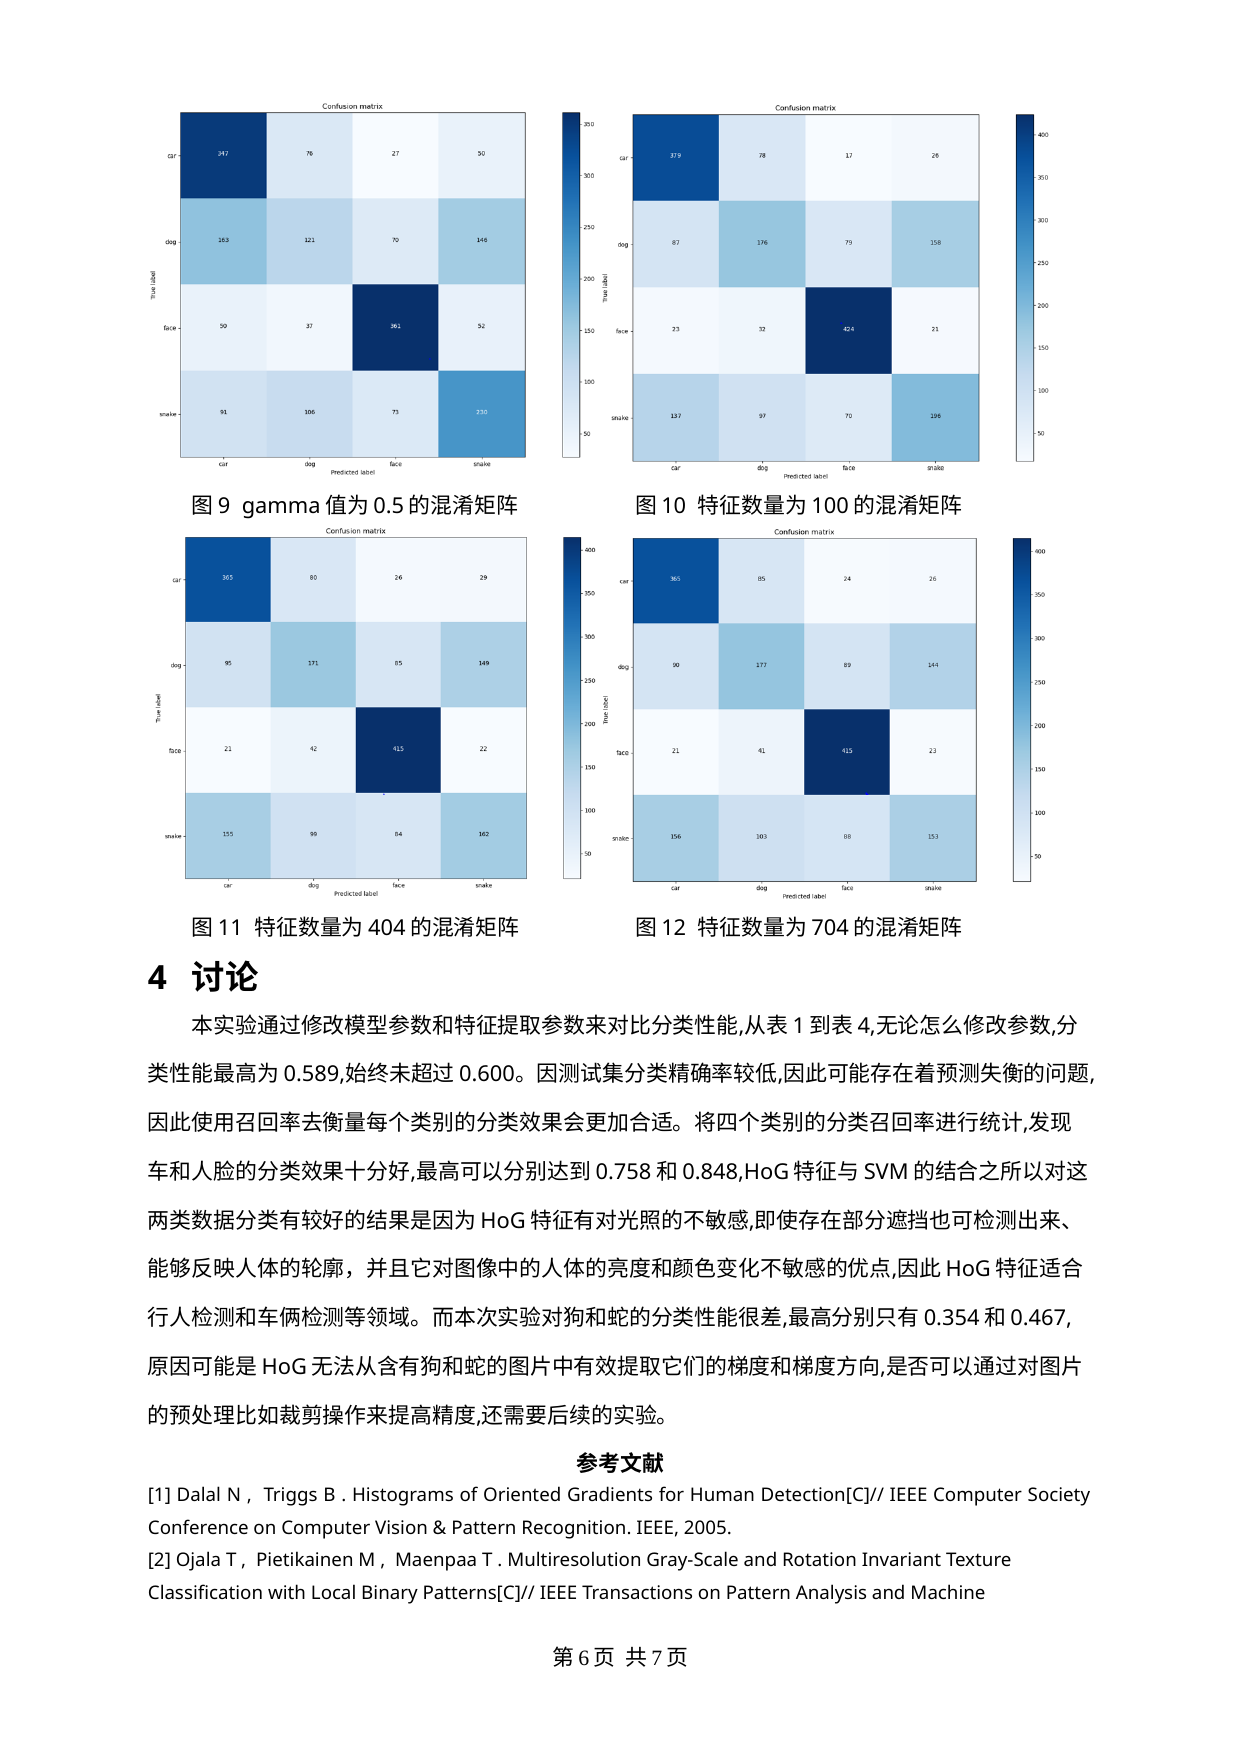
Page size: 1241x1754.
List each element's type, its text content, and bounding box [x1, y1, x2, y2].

text 图9 gamma值为0.5的混淆矩阵 图10 特征数量为100的混淆矩阵 [148, 487, 1092, 520]
picture [147, 97, 1052, 481]
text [148, 1543, 1092, 1608]
text 参考文献 [148, 1446, 1092, 1478]
picture [147, 520, 1054, 905]
text 本实验通过修改模型参数和特征提取参数来对比分类性能,从表1到表4,无论怎么修改参数,分类性能最高为0.589,始终未超过0.600。因测试集分类精确率较低,因此可能存在着预测失衡的问题,因此使用召回率去衡量每个类别的分类效果会更加合适。将四个类别的分类召回率进行统计,发现车和人脸的分类效果十分好,最高可以分别达到0.758和0.848,HoG特征与SVM的结合之所以对这两类数据分类有较好的结果是因为HoG特征有对光照的不敏感,即使存在部分遮挡也可检测出来、能够反映人体的轮廓，并且它对图像中的人体的亮度和颜色变化不敏感的优点,因此HoG特征适合行人检测和车俩检测等领域。而本次实验对狗和蛇的分类性能很差,最高分别只有0.354和0.467,原因可能是HoG无法从含有狗和蛇的图片中有效提取它们的梯度和梯度方向,是否可以通过对图片的预处理比如裁剪操作来提高精度,还需要后续的实验。 [148, 1007, 1092, 1430]
text 图11 特征数量为404的混淆矩阵 图12 特征数量为704的混淆矩阵 [148, 910, 1092, 942]
text [1] Dalal N , Triggs B . Histograms of Oriented Gradients for Human Detection[C]// IEEE Computer Society Conference on Computer Vision & Pattern Recognition. IEEE, 2005. [148, 1478, 1092, 1543]
text 4 讨论 [148, 942, 1092, 1007]
